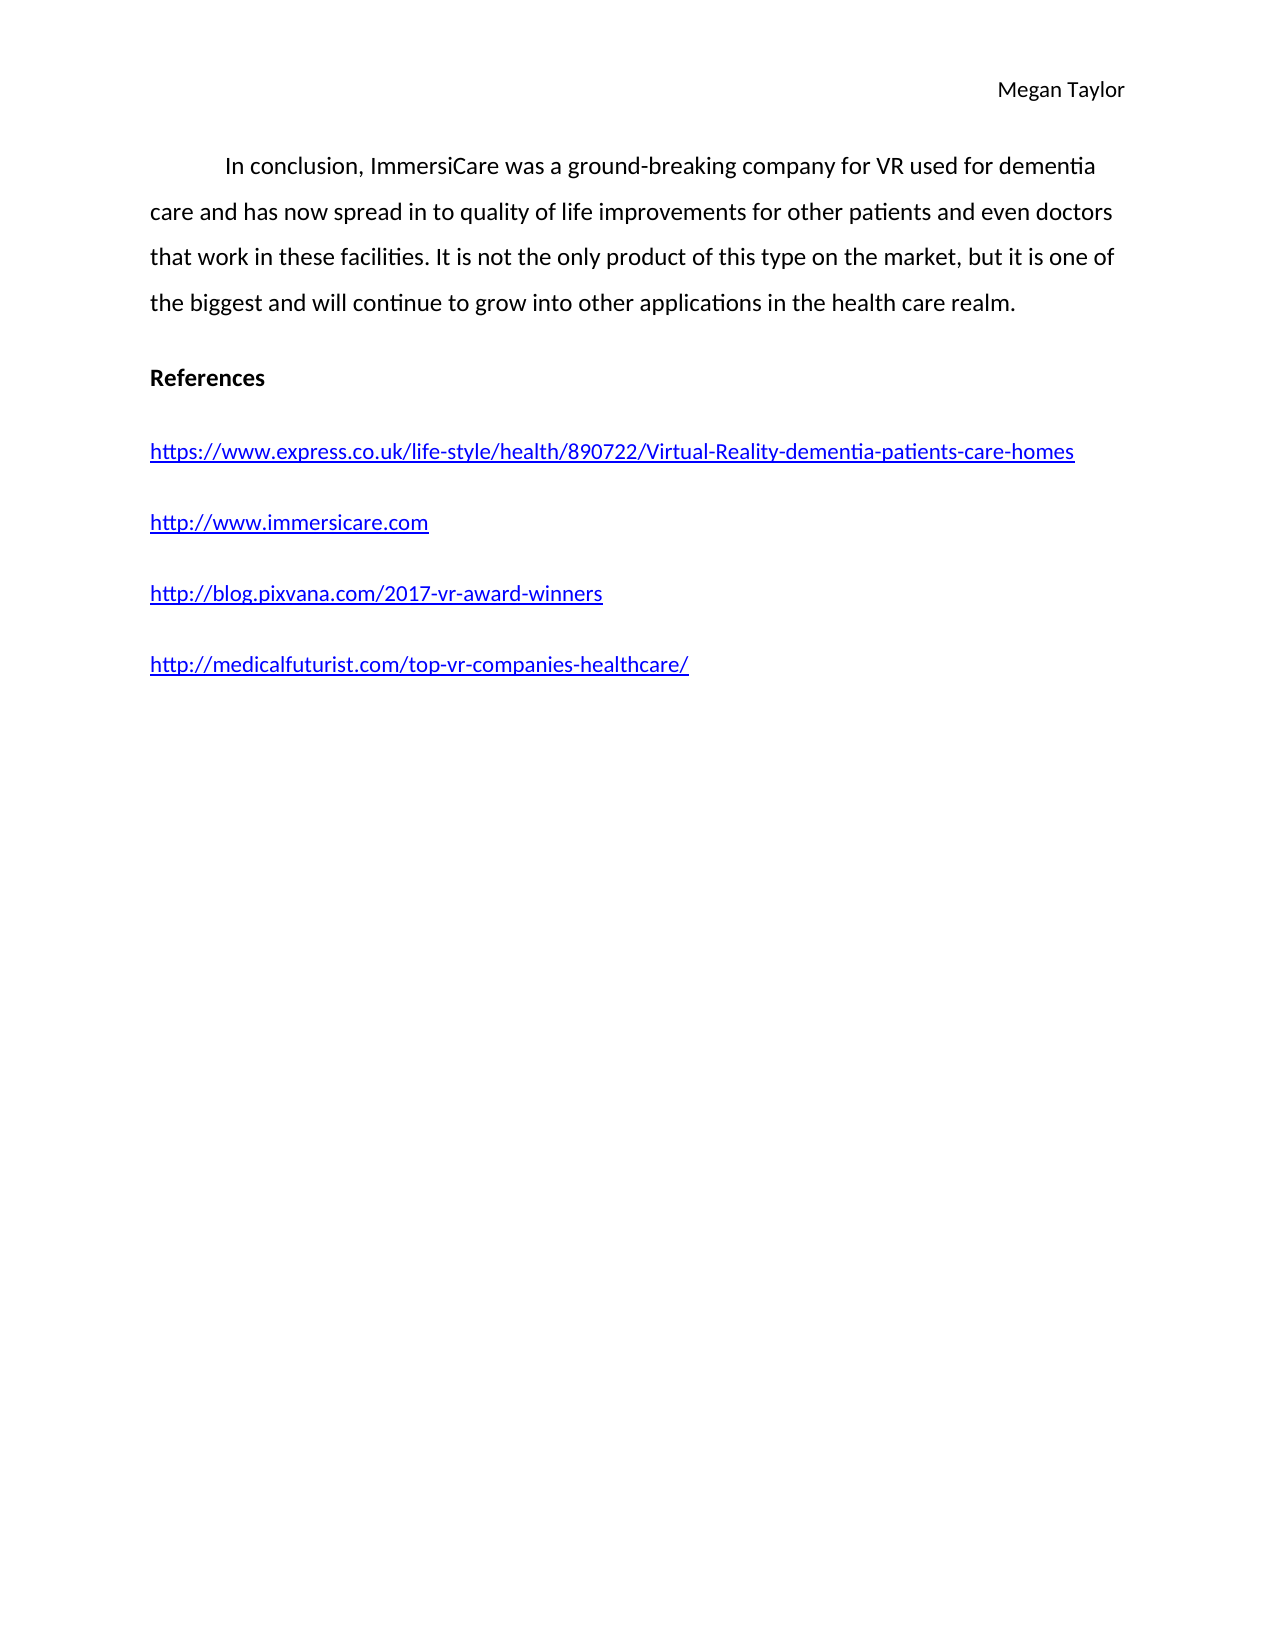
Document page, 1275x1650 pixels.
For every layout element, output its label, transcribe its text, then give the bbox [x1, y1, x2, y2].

text References [150, 362, 1125, 393]
text http://www.immersicare.com [150, 508, 1125, 536]
text http://blog.pixvana.com/2017-vr-award-winners [150, 579, 1125, 607]
text http://medicalfuturist.com/top-vr-companies-healthcare/ [150, 650, 1125, 678]
text https://www.express.co.uk/life-style/health/890722/Virtual-Reality-dementia-patients-care-homes [150, 437, 1125, 465]
text In conclusion, ImmersiCare was a ground-breaking company for VR used for dementia care and has now spread in to quality of life improvements for other patients and even doctors that work in these facilities. It is not the only product of this type on the market, but it is one of the biggest and will continue to grow into other applications in the health care realm. [150, 150, 1125, 318]
